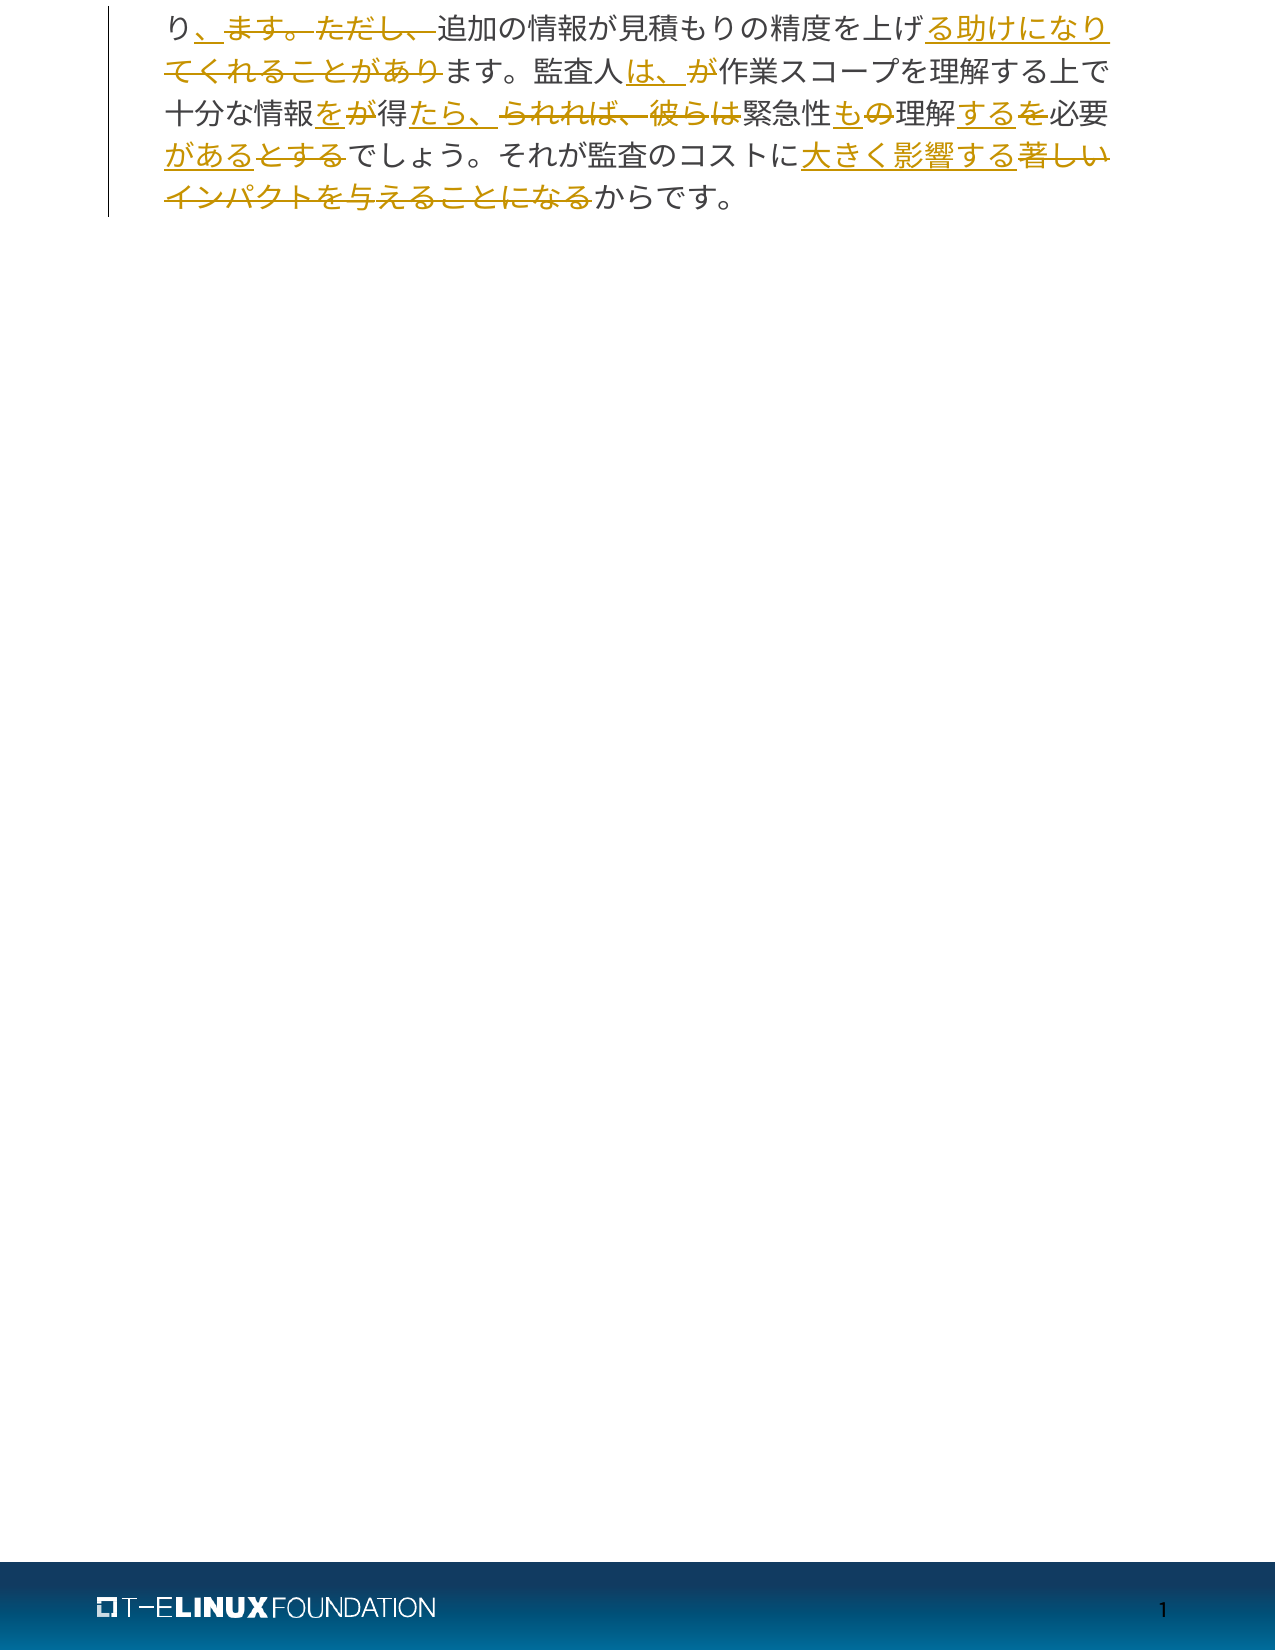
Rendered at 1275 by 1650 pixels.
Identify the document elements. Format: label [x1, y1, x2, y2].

text [164, 6, 1111, 217]
picture [0, 1562, 1275, 1617]
picture [347, 1600, 358, 1608]
picture [401, 1599, 414, 1608]
